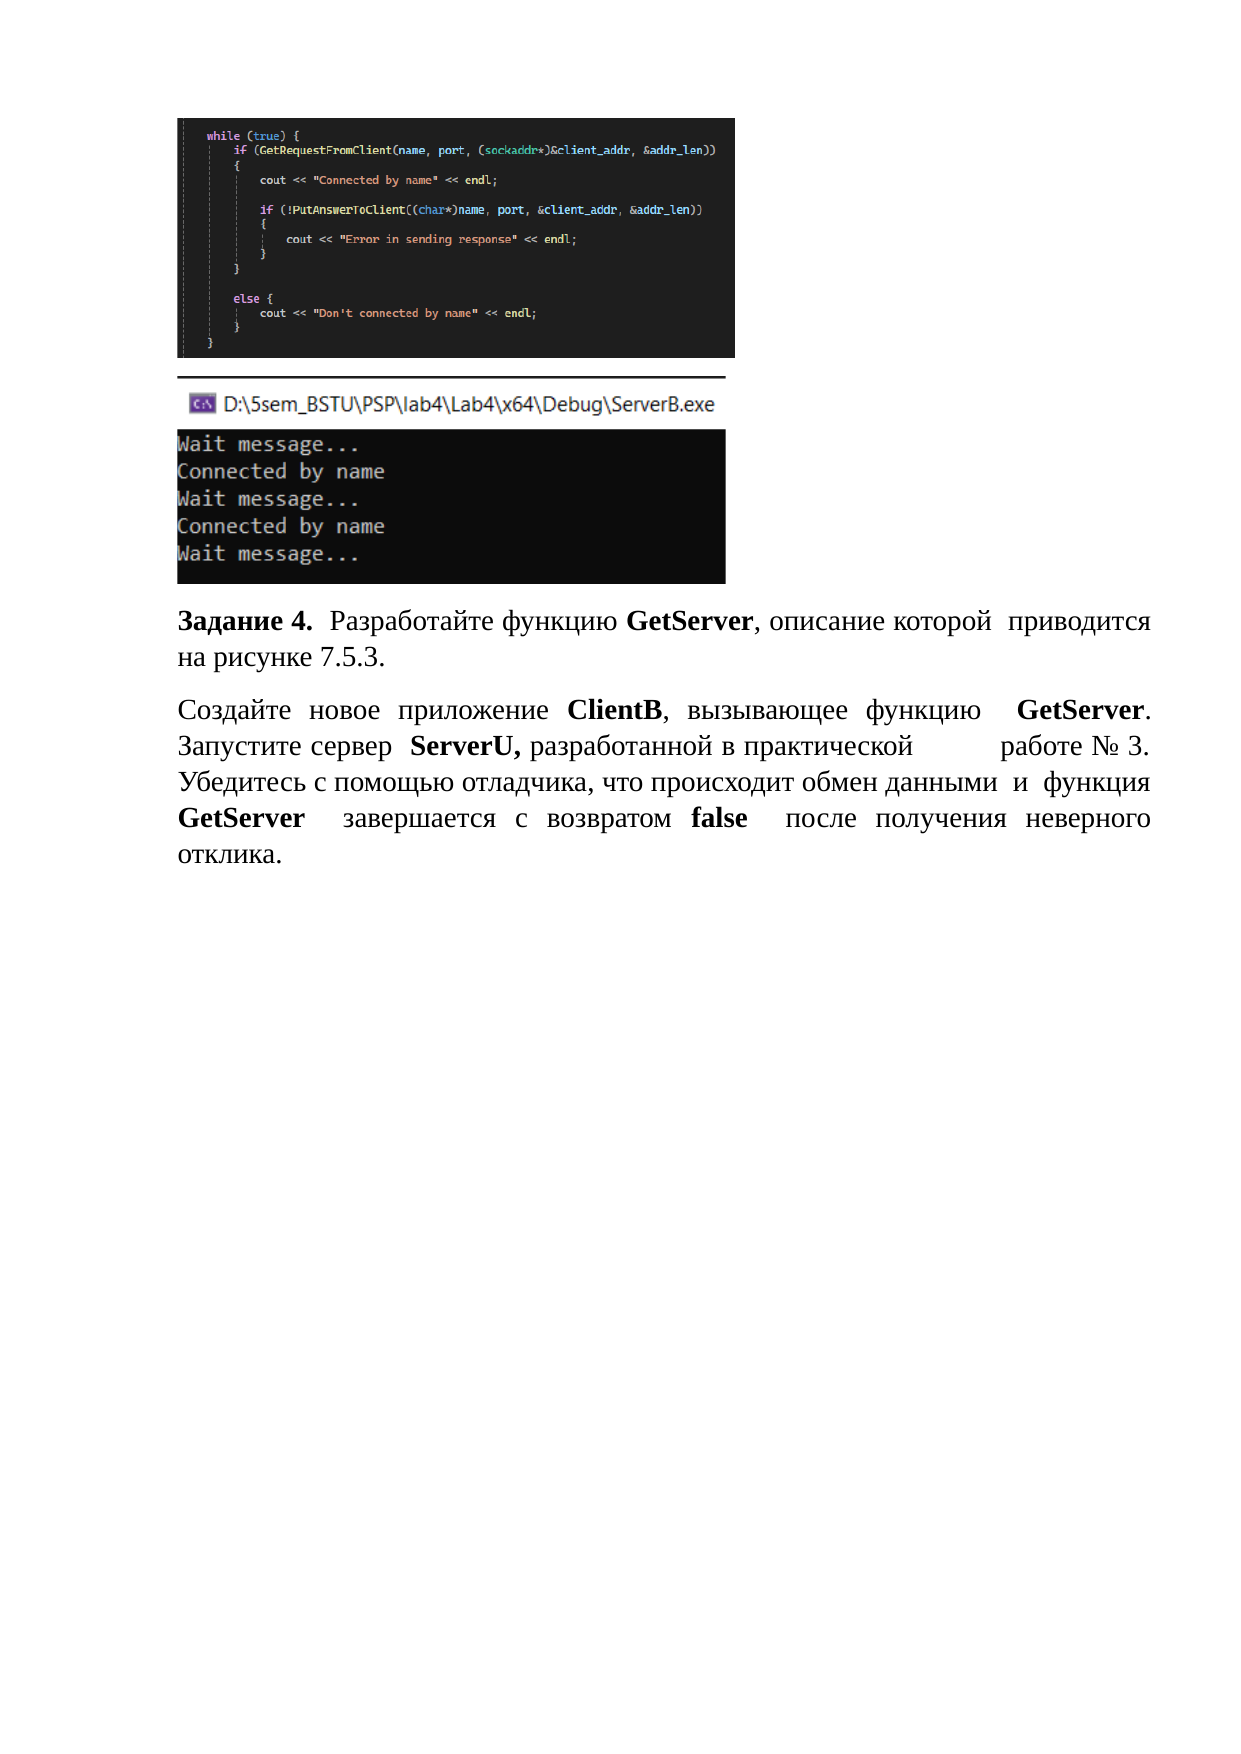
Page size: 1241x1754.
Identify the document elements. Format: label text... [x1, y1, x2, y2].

text Создайте новое приложение ClientB, вызывающее функцию GetServer. Запустите сервер ServerU, разработанной в практической работе № 3. Убедитесь с помощью отладчика, что происходит обмен данными и функция GetServer завершается с возвратом false после получения неверного отклика. [177, 692, 1152, 870]
picture [177, 118, 735, 358]
picture [177, 376, 726, 584]
text Задание 4. Разработайте функцию GetServer, описание которой приводится на рисунке 7.5.3. [177, 603, 1152, 673]
